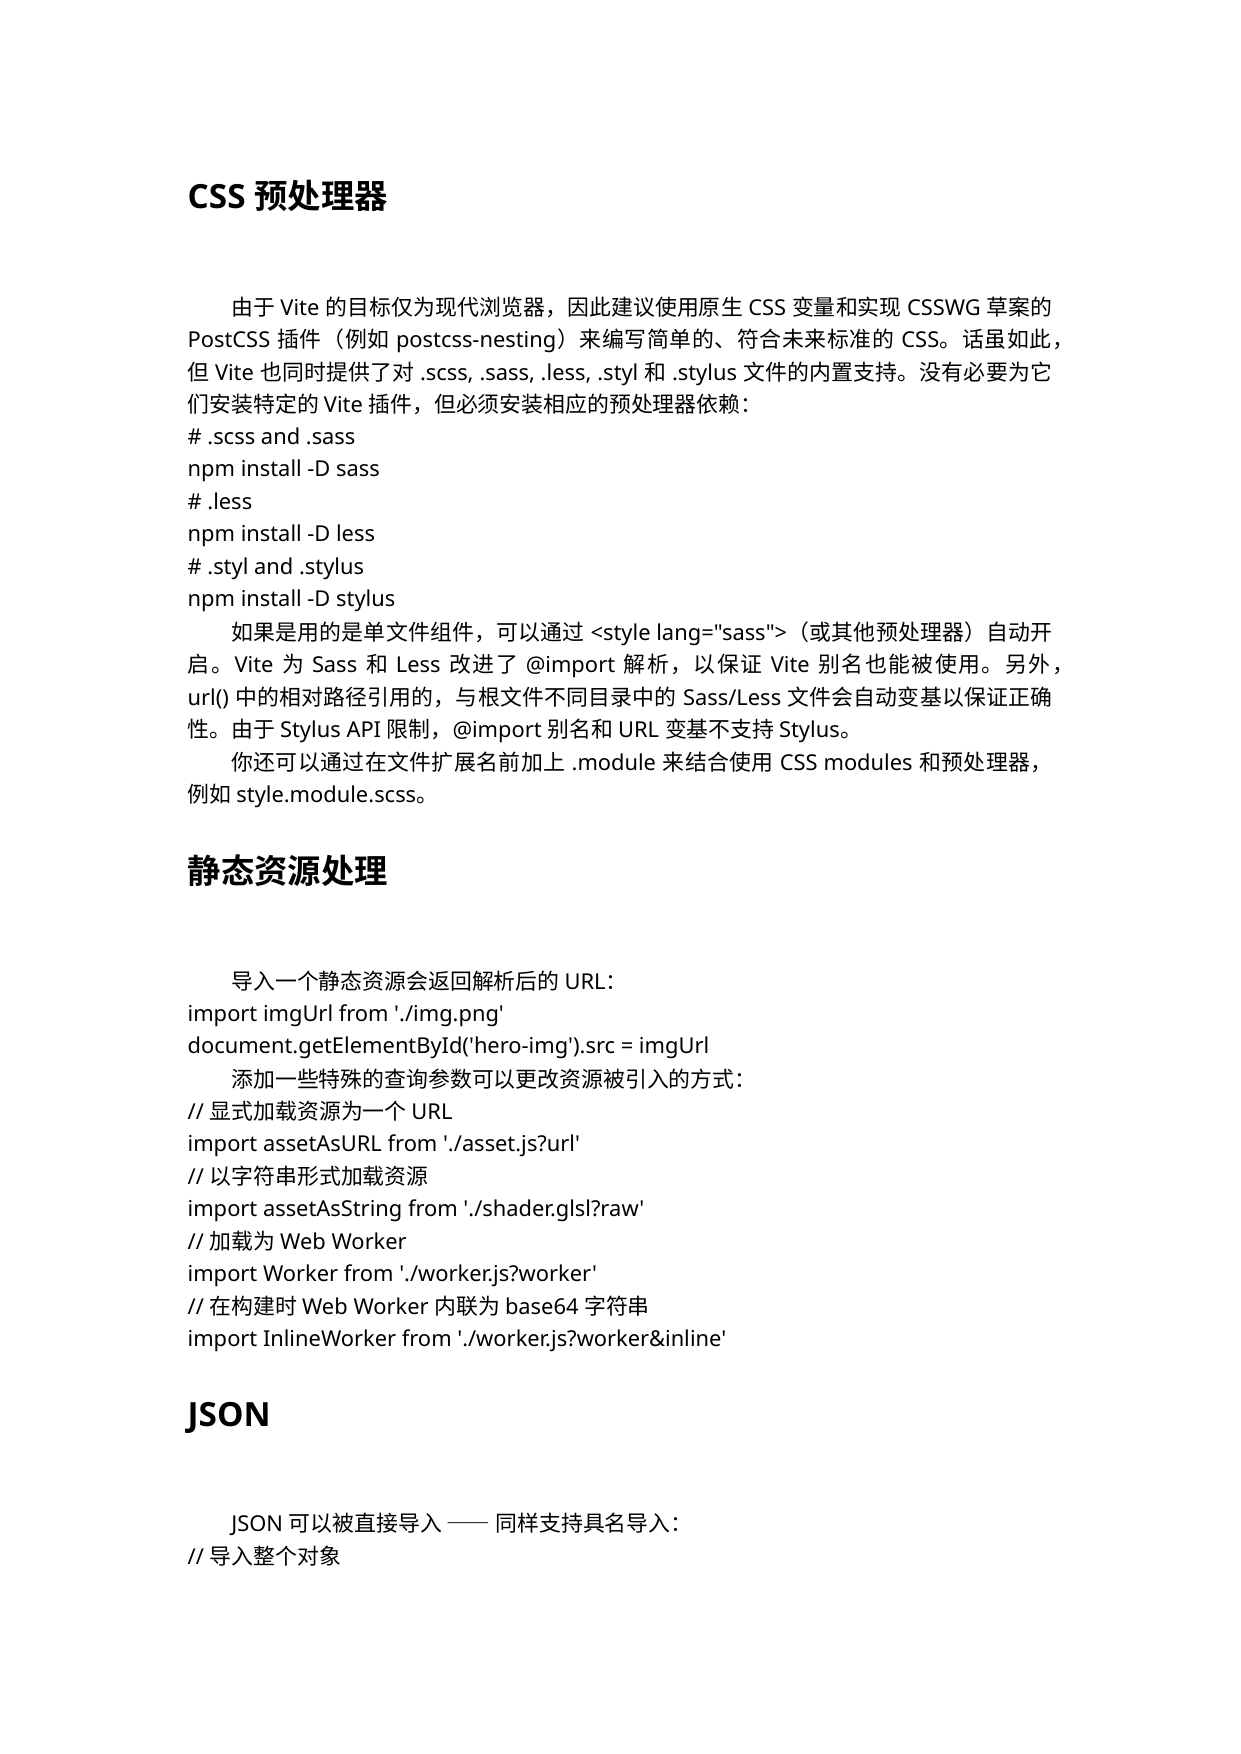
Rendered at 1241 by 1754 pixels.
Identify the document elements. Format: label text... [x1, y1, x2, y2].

text // 以字符串形式加载资源 [187, 1159, 1053, 1191]
text 由于 Vite 的目标仅为现代浏览器，因此建议使用原生 CSS 变量和实现 CSSWG 草案的 PostCSS 插件（例如 postcss-nesting）来编写简单的、符合未来标准的 CSS。话虽如此，但 Vite 也同时提供了对 .scss, .sass, .less, .styl 和 .stylus 文件的内置支持。没有必要为它们安装特定的 Vite 插件，但必须安装相应的预处理器依赖： [187, 289, 1053, 419]
text npm install -D sass [187, 452, 1053, 484]
subtitle JSON [187, 1381, 1053, 1446]
text # .scss and .sass [187, 419, 1053, 452]
text 添加一些特殊的查询参数可以更改资源被引入的方式： [187, 1061, 1053, 1094]
text 你还可以通过在文件扩展名前加上 .module 来结合使用 CSS modules 和预处理器，例如 style.module.scss。 [187, 744, 1053, 809]
text import InlineWorker from './worker.js?worker&inline' [187, 1321, 1053, 1354]
text import imgUrl from './img.png' [187, 996, 1053, 1029]
text // 加载为 Web Worker [187, 1224, 1053, 1256]
subtitle CSS 预处理器 [187, 162, 1053, 227]
text # .styl and .stylus [187, 549, 1053, 582]
text 导入一个静态资源会返回解析后的 URL： [187, 964, 1053, 996]
text document.getElementById('hero-img').src = imgUrl [187, 1029, 1053, 1061]
text import Worker from './worker.js?worker' [187, 1256, 1053, 1289]
text npm install -D stylus [187, 582, 1053, 614]
text npm install -D less [187, 517, 1053, 549]
text // 显式加载资源为一个 URL [187, 1094, 1053, 1126]
text // 导入整个对象 [187, 1538, 1053, 1571]
text import assetAsURL from './asset.js?url' [187, 1126, 1053, 1159]
text # .less [187, 484, 1053, 517]
text 如果是用的是单文件组件，可以通过 <style lang="sass">（或其他预处理器）自动开启。Vite 为 Sass 和 Less 改进了 @import 解析，以保证 Vite 别名也能被使用。另外，url() 中的相对路径引用的，与根文件不同目录中的 Sass/Less 文件会自动变基以保证正确性。由于 Stylus API 限制，@import 别名和 URL 变基不支持 Stylus。 [187, 614, 1053, 744]
text // 在构建时 Web Worker 内联为 base64 字符串 [187, 1289, 1053, 1321]
subtitle 静态资源处理 [187, 836, 1053, 901]
text JSON 可以被直接导入 —— 同样支持具名导入： [187, 1506, 1053, 1538]
text import assetAsString from './shader.glsl?raw' [187, 1191, 1053, 1224]
